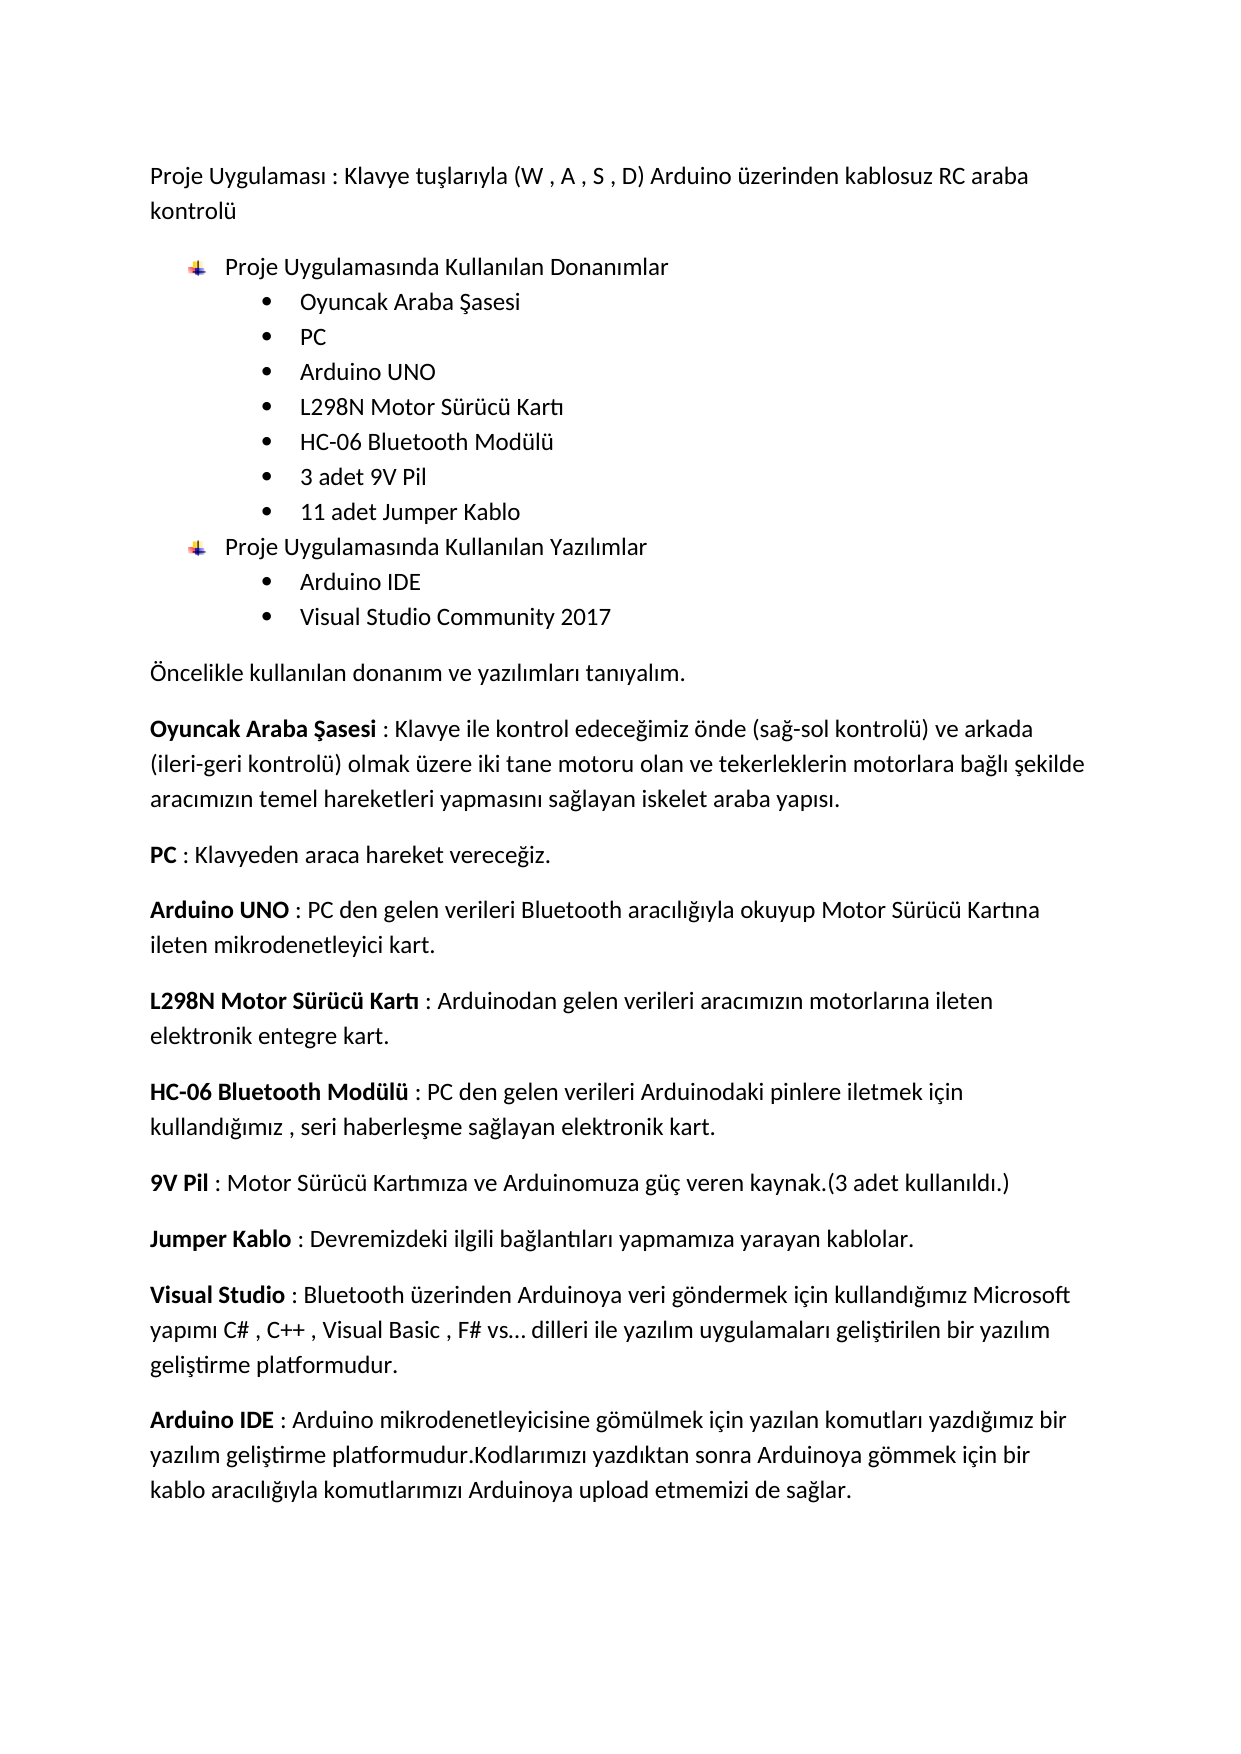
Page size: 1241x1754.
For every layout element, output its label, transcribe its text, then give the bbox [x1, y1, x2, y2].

text Arduino IDE : Arduino mikrodenetleyicisine gömülmek için yazılan komutları yazdığımız bir yazılım geliştirme platformudur.Kodlarımızı yazdıktan sonra Arduinoya gömmek için bir kablo aracılığıyla komutlarımızı Arduinoya upload etmemizi de sağlar. [150, 1404, 1090, 1505]
list Oyuncak Araba Şasesi [262, 286, 1090, 317]
text L298N Motor Sürücü Kartı : Arduinodan gelen verileri aracımızın motorlarına ileten elektronik entegre kart. [150, 985, 1090, 1051]
text Arduino UNO : PC den gelen verileri Bluetooth aracılığıyla okuyup Motor Sürücü Kartına ileten mikrodenetleyici kart. [150, 894, 1090, 960]
list Proje Uygulamasında Kullanılan Yazılımlar [187, 531, 1090, 562]
text 9V Pil : Motor Sürücü Kartımıza ve Arduinomuza güç veren kaynak.(3 adet kullanıldı.) [150, 1167, 1090, 1198]
picture [188, 259, 206, 276]
list PC [262, 321, 1090, 352]
list HC-06 Bluetooth Modülü [262, 426, 1090, 457]
text Oyuncak Araba Şasesi : Klavye ile kontrol edeceğimiz önde (sağ-sol kontrolü) ve arkada (ileri-geri kontrolü) olmak üzere iki tane motoru olan ve tekerleklerin motorlara bağlı şekilde aracımızın temel hareketleri yapmasını sağlayan iskelet araba yapısı. [150, 713, 1090, 813]
text HC-06 Bluetooth Modülü : PC den gelen verileri Arduinodaki pinlere iletmek için kullandığımız , seri haberleşme sağlayan elektronik kart. [150, 1076, 1090, 1142]
text Öncelikle kullanılan donanım ve yazılımları tanıyalım. [150, 657, 1090, 688]
list L298N Motor Sürücü Kartı [262, 391, 1090, 422]
text PC : Klavyeden araca hareket vereceğiz. [150, 839, 1090, 869]
text Proje Uygulaması : Klavye tuşlarıyla (W , A , S , D) Arduino üzerinden kablosuz RC araba kontrolü [150, 160, 1090, 226]
list 3 adet 9V Pil [262, 461, 1090, 492]
list Arduino IDE [262, 566, 1090, 597]
list Proje Uygulamasında Kullanılan Donanımlar [187, 251, 1090, 282]
list Visual Studio Community 2017 [262, 601, 1090, 632]
text Jumper Kablo : Devremizdeki ilgili bağlantıları yapmamıza yarayan kablolar. [150, 1223, 1090, 1253]
list Arduino UNO [262, 356, 1090, 387]
list 11 adet Jumper Kablo [262, 496, 1090, 527]
text Visual Studio : Bluetooth üzerinden Arduinoya veri göndermek için kullandığımız Microsoft yapımı C# , C++ , Visual Basic , F# vs… dilleri ile yazılım uygulamaları geliştirilen bir yazılım geliştirme platformudur. [150, 1279, 1090, 1379]
picture [188, 539, 206, 556]
